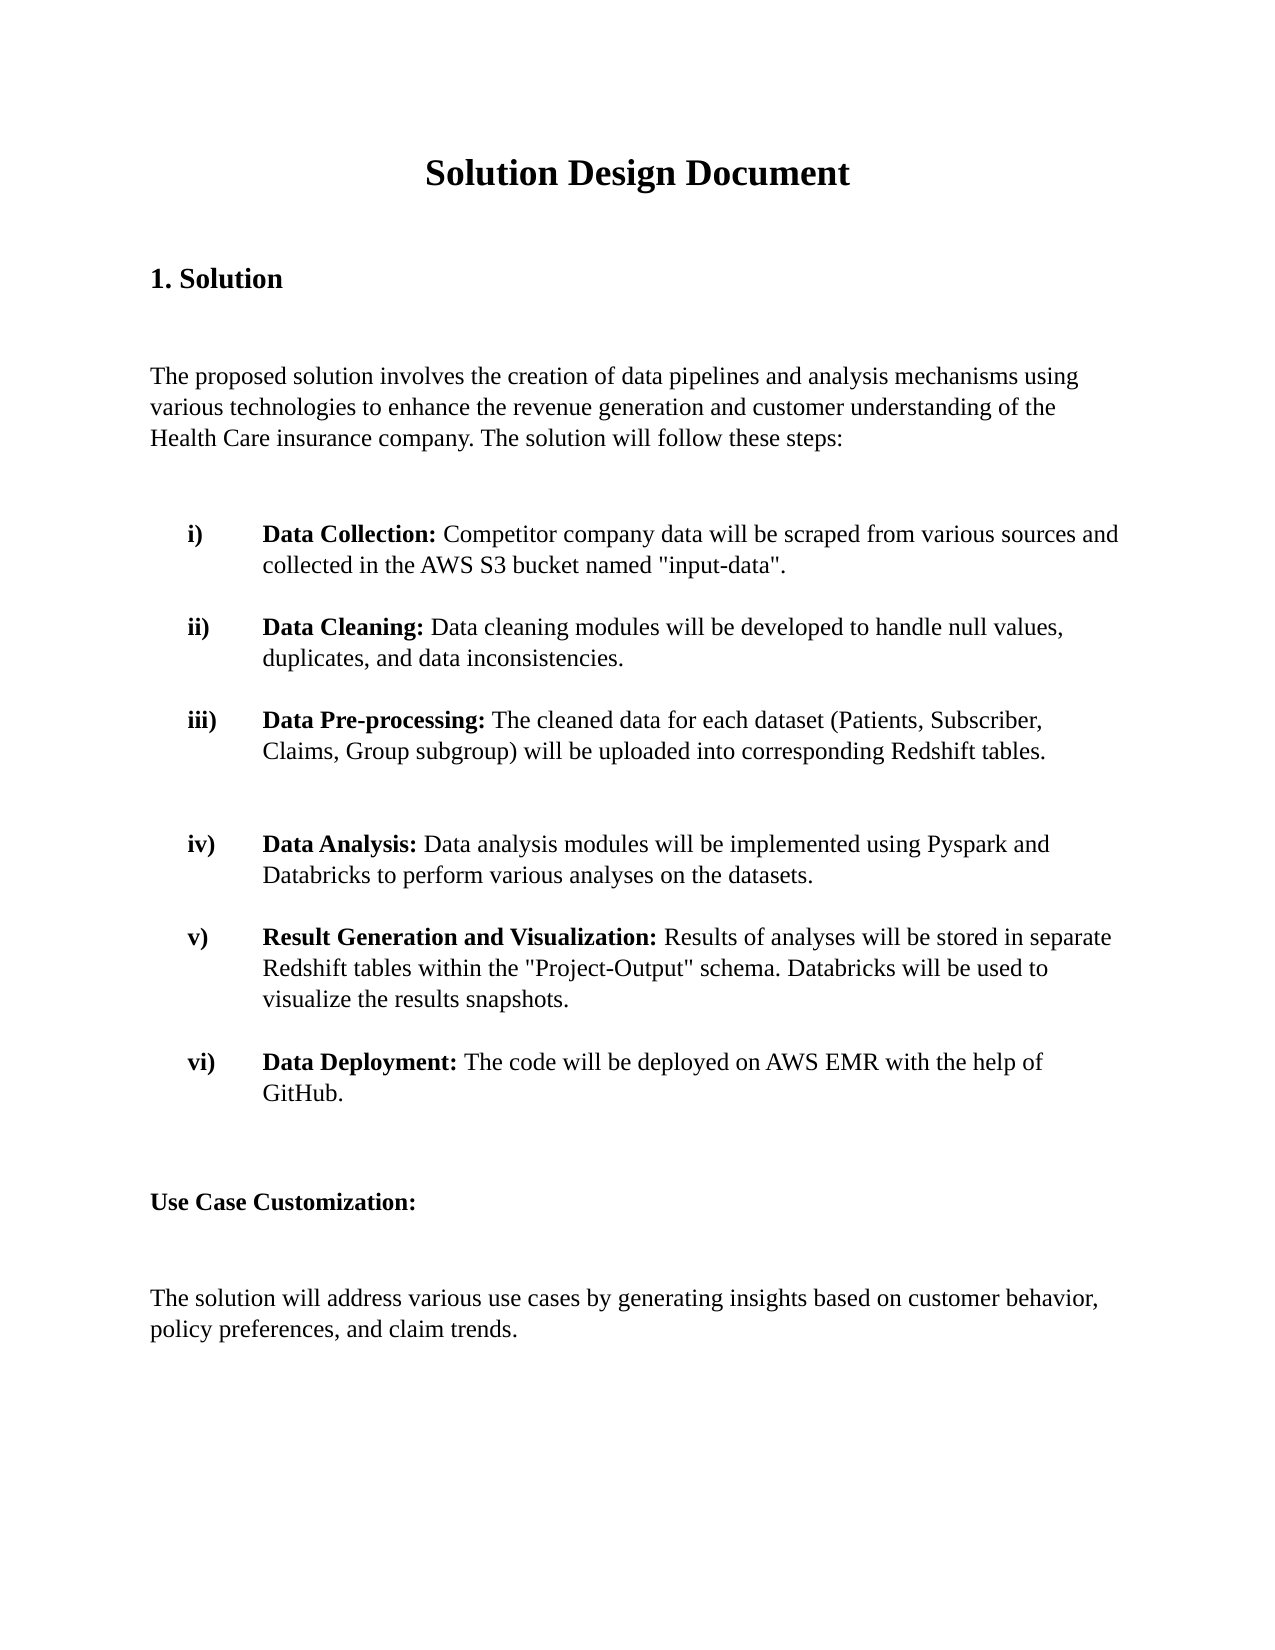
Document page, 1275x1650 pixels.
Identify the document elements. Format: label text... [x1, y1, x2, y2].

text The solution will address various use cases by generating insights based on customer behavior, policy preferences, and claim trends. [150, 1283, 1125, 1343]
text The proposed solution involves the creation of data pipelines and analysis mechanisms using various technologies to enhance the revenue generation and customer understanding of the Health Care insurance company. The solution will follow these steps: [150, 361, 1125, 452]
list Data Pre-processing: The cleaned data for each dataset (Patients, Subscriber, Claims, Group subgroup) will be uploaded into corresponding Redshift tables. [187, 705, 1125, 765]
text Use Case Customization: [150, 1187, 1125, 1216]
list Data Collection: Competitor company data will be scraped from various sources and collected in the AWS S3 bucket named "input-data". [187, 519, 1125, 579]
list Result Generation and Visualization: Results of analyses will be stored in separate Redshift tables within the "Project-Output" schema. Databricks will be used to visualize the results snapshots. [187, 922, 1125, 1013]
list Data Cleaning: Data cleaning modules will be developed to handle null values, duplicates, and data inconsistencies. [187, 612, 1125, 672]
text Solution Design Document [150, 150, 1125, 193]
list Data Analysis: Data analysis modules will be implemented using Pyspark and Databricks to perform various analyses on the datasets. [187, 829, 1125, 889]
text 1. Solution [150, 261, 1125, 294]
list Data Deployment: The code will be deployed on AWS EMR with the help of GitHub. [187, 1047, 1125, 1106]
